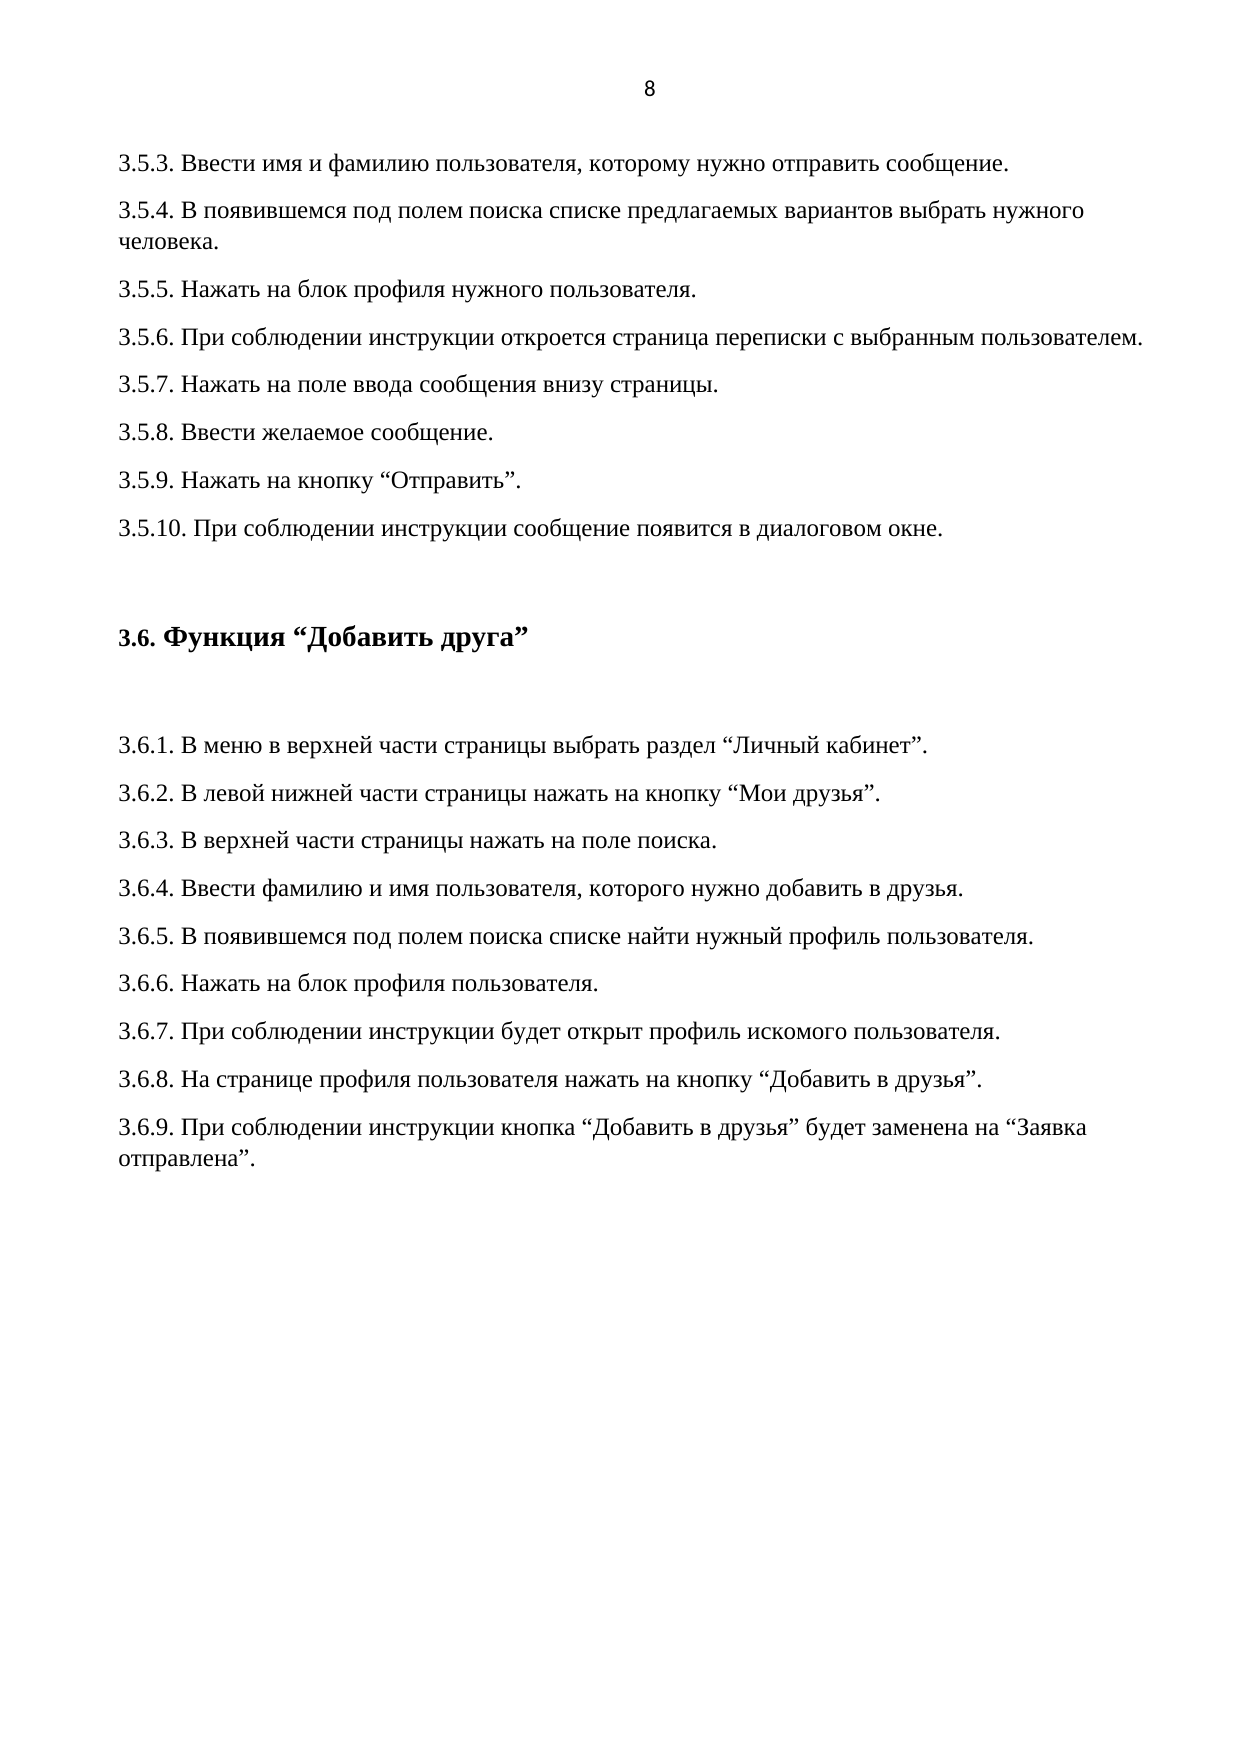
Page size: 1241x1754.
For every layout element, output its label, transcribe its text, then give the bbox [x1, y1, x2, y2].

text 3.6. Функция “Добавить друга” [118, 619, 1181, 652]
text 3.6.7. При соблюдении инструкции будет открыт профиль искомого пользователя. [118, 1016, 1181, 1045]
text 3.6.3. В верхней части страницы нажать на поле поиска. [118, 825, 1181, 854]
text 3.6.4. Ввести фамилию и имя пользователя, которого нужно добавить в друзья. [118, 873, 1181, 902]
text 3.5.8. Ввести желаемое сообщение. [118, 417, 1181, 446]
text 3.5.7. Нажать на поле ввода сообщения внизу страницы. [118, 369, 1181, 398]
text 3.6.6. Нажать на блок профиля пользователя. [118, 968, 1181, 997]
text 3.6.5. В появившемся под полем поиска списке найти нужный профиль пользователя. [118, 921, 1181, 949]
text 3.5.5. Нажать на блок профиля нужного пользователя. [118, 274, 1181, 303]
text 3.6.9. При соблюдении инструкции кнопка “Добавить в друзья” будет заменена на “Заявка отправлена”. [118, 1112, 1181, 1171]
text 3.6.1. В меню в верхней части страницы выбрать раздел “Личный кабинет”. [118, 730, 1181, 759]
text 3.5.6. При соблюдении инструкции откроется страница переписки с выбранным пользователем. [118, 322, 1181, 351]
text 3.5.9. Нажать на кнопку “Отправить”. [118, 465, 1181, 494]
text 3.5.3. Ввести имя и фамилию пользователя, которому нужно отправить сообщение. [118, 148, 1181, 176]
text 3.5.4. В появившемся под полем поиска списке предлагаемых вариантов выбрать нужного человека. [118, 195, 1181, 255]
text 3.6.8. На странице профиля пользователя нажать на кнопку “Добавить в друзья”. [118, 1064, 1181, 1093]
text 3.6.2. В левой нижней части страницы нажать на кнопку “Мои друзья”. [118, 778, 1181, 806]
text 3.5.10. При соблюдении инструкции сообщение появится в диалоговом окне. [118, 513, 1181, 541]
